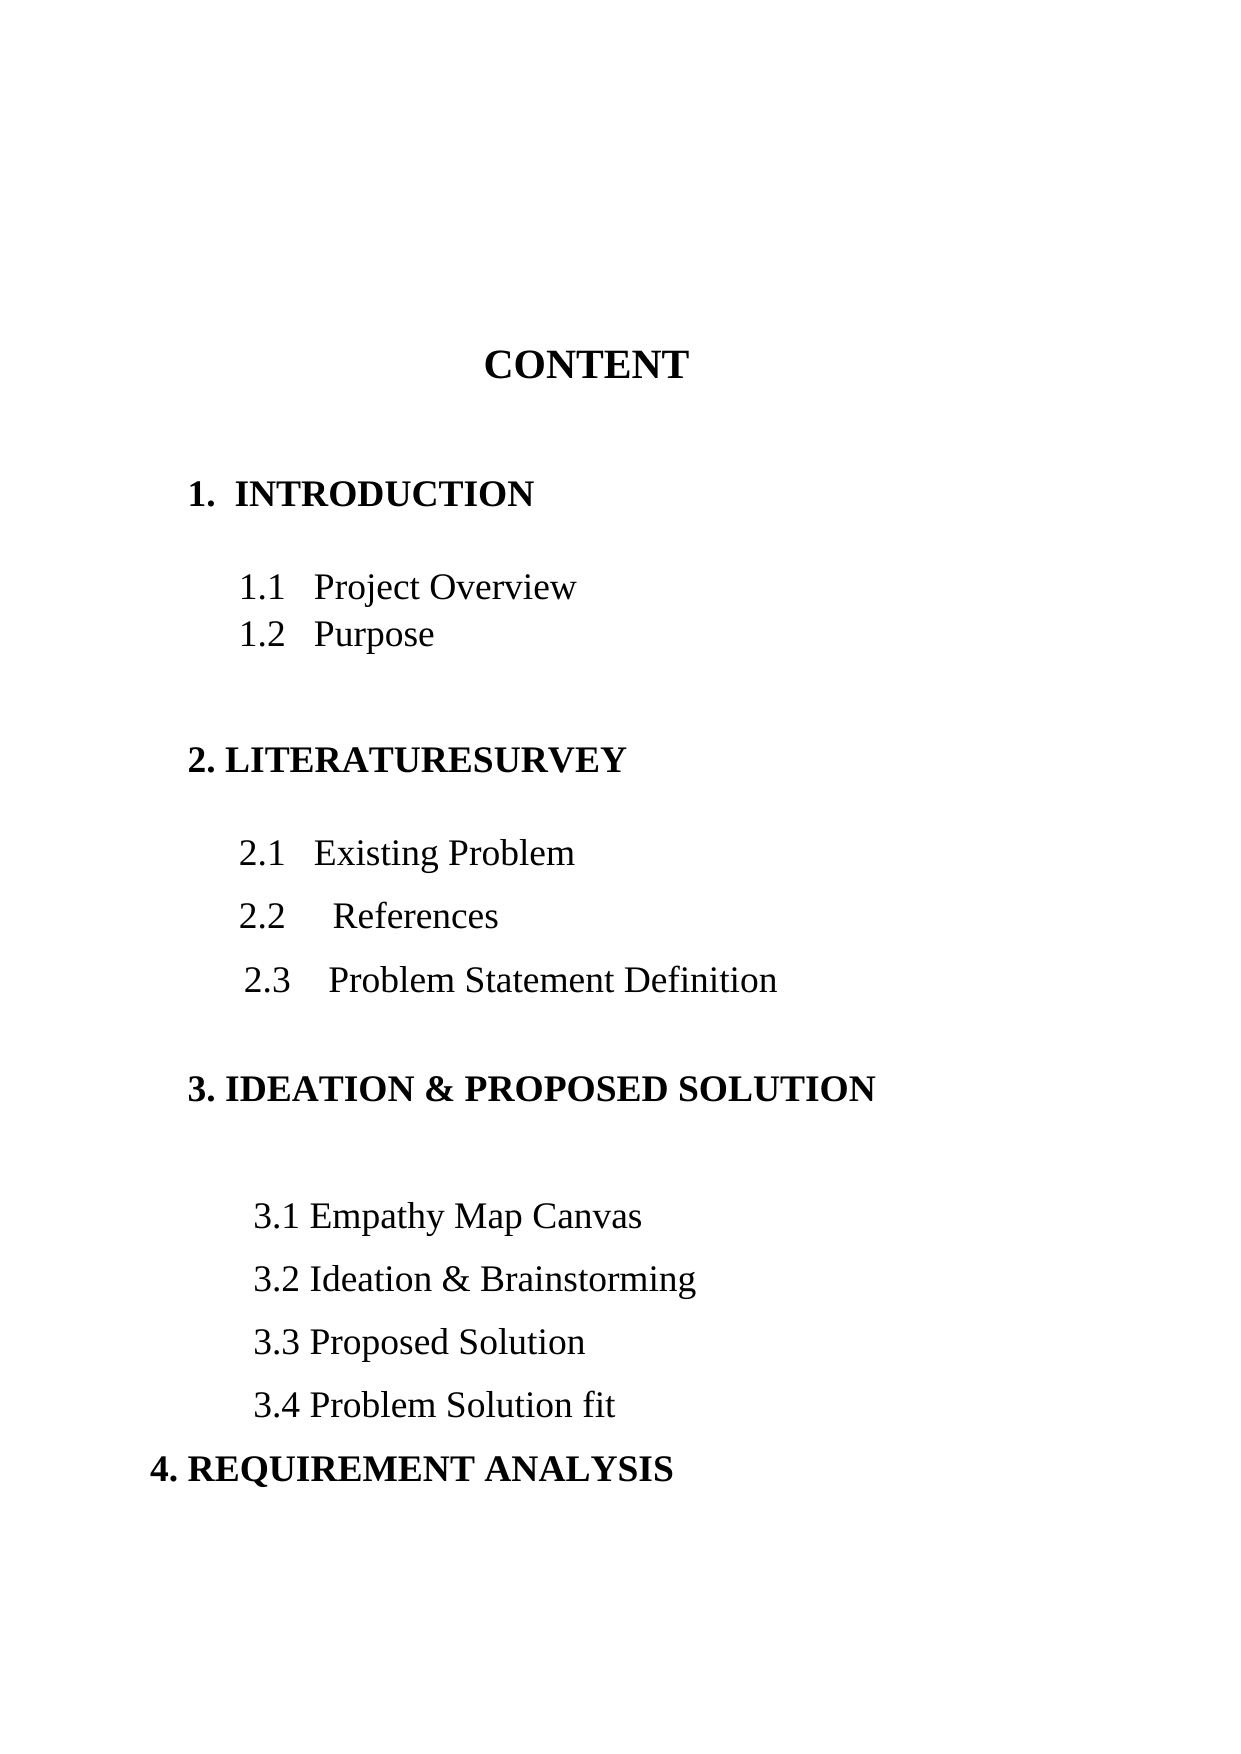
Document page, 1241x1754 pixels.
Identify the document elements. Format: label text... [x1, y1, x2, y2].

text 3.4 Problem Solution fit [150, 1383, 1090, 1426]
text 2.2 References [239, 894, 1090, 937]
text 3.1 Empathy Map Canvas [150, 1193, 1090, 1236]
text 2.3 Problem Statement Definition [150, 957, 1090, 1000]
text CONTENT [150, 340, 1090, 388]
list IDEATION & PROPOSED SOLUTION [187, 1067, 1090, 1110]
list LITERATURESURVEY [187, 737, 1090, 781]
list Project Overview [239, 564, 1090, 607]
text 3.2 Ideation & Brainstorming [150, 1256, 1090, 1299]
list INTRODUCTION [187, 471, 1090, 514]
text 3.3 Proposed Solution [150, 1320, 1090, 1363]
text 4. REQUIREMENT ANALYSIS [150, 1446, 1090, 1489]
list Existing Problem [239, 831, 1090, 874]
list Purpose [239, 611, 1090, 654]
